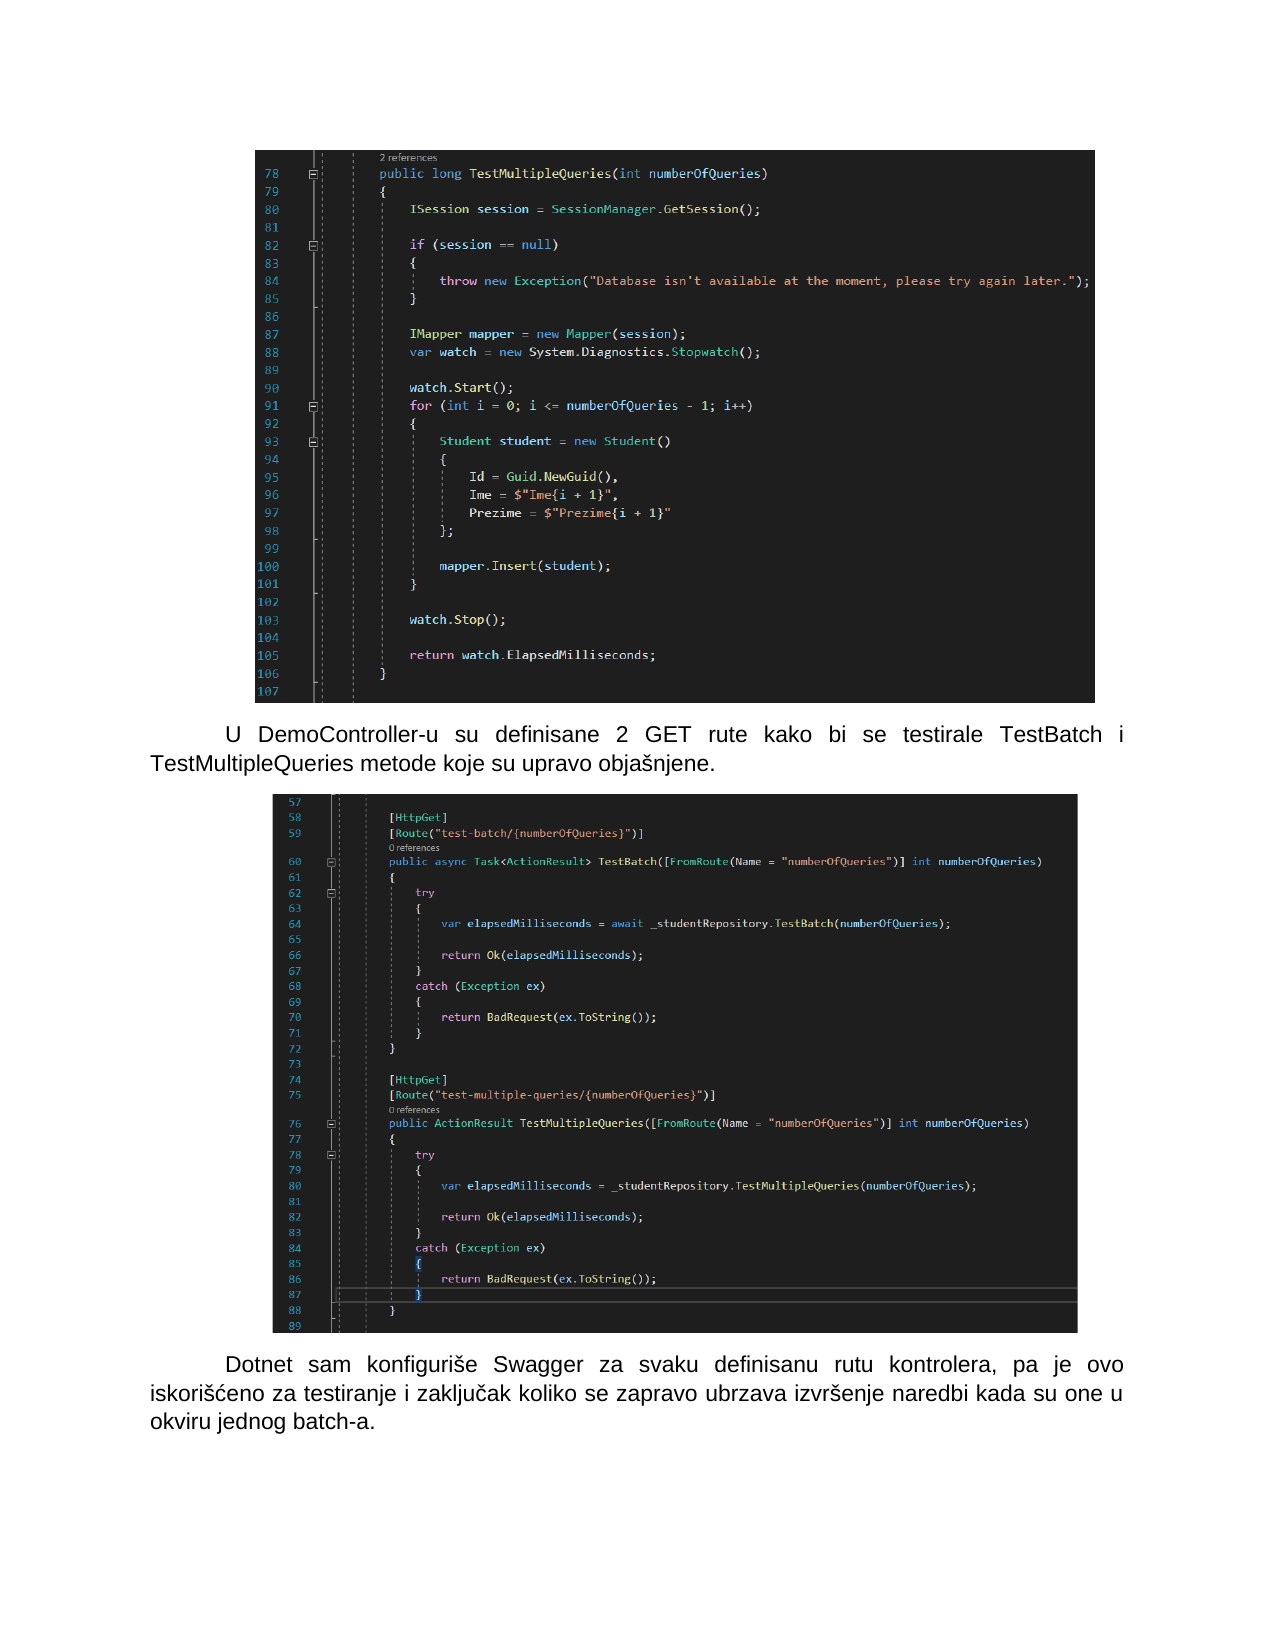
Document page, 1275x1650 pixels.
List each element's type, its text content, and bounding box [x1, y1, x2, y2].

text U DemoController-u su definisane 2 GET rute kako bi se testirale TestBatch i TestMultipleQueries metode koje su upravo objašnjene. [150, 721, 1125, 776]
picture [255, 150, 1095, 703]
text Dotnet sam konfiguriše Swagger za svaku definisanu rutu kontrolera, pa je ovo iskorišćeno za testiranje i zaključak koliko se zapravo ubrzava izvršenje naredbi kada su one u okviru jednog batch-a. [150, 1351, 1125, 1434]
picture [272, 794, 1078, 1333]
